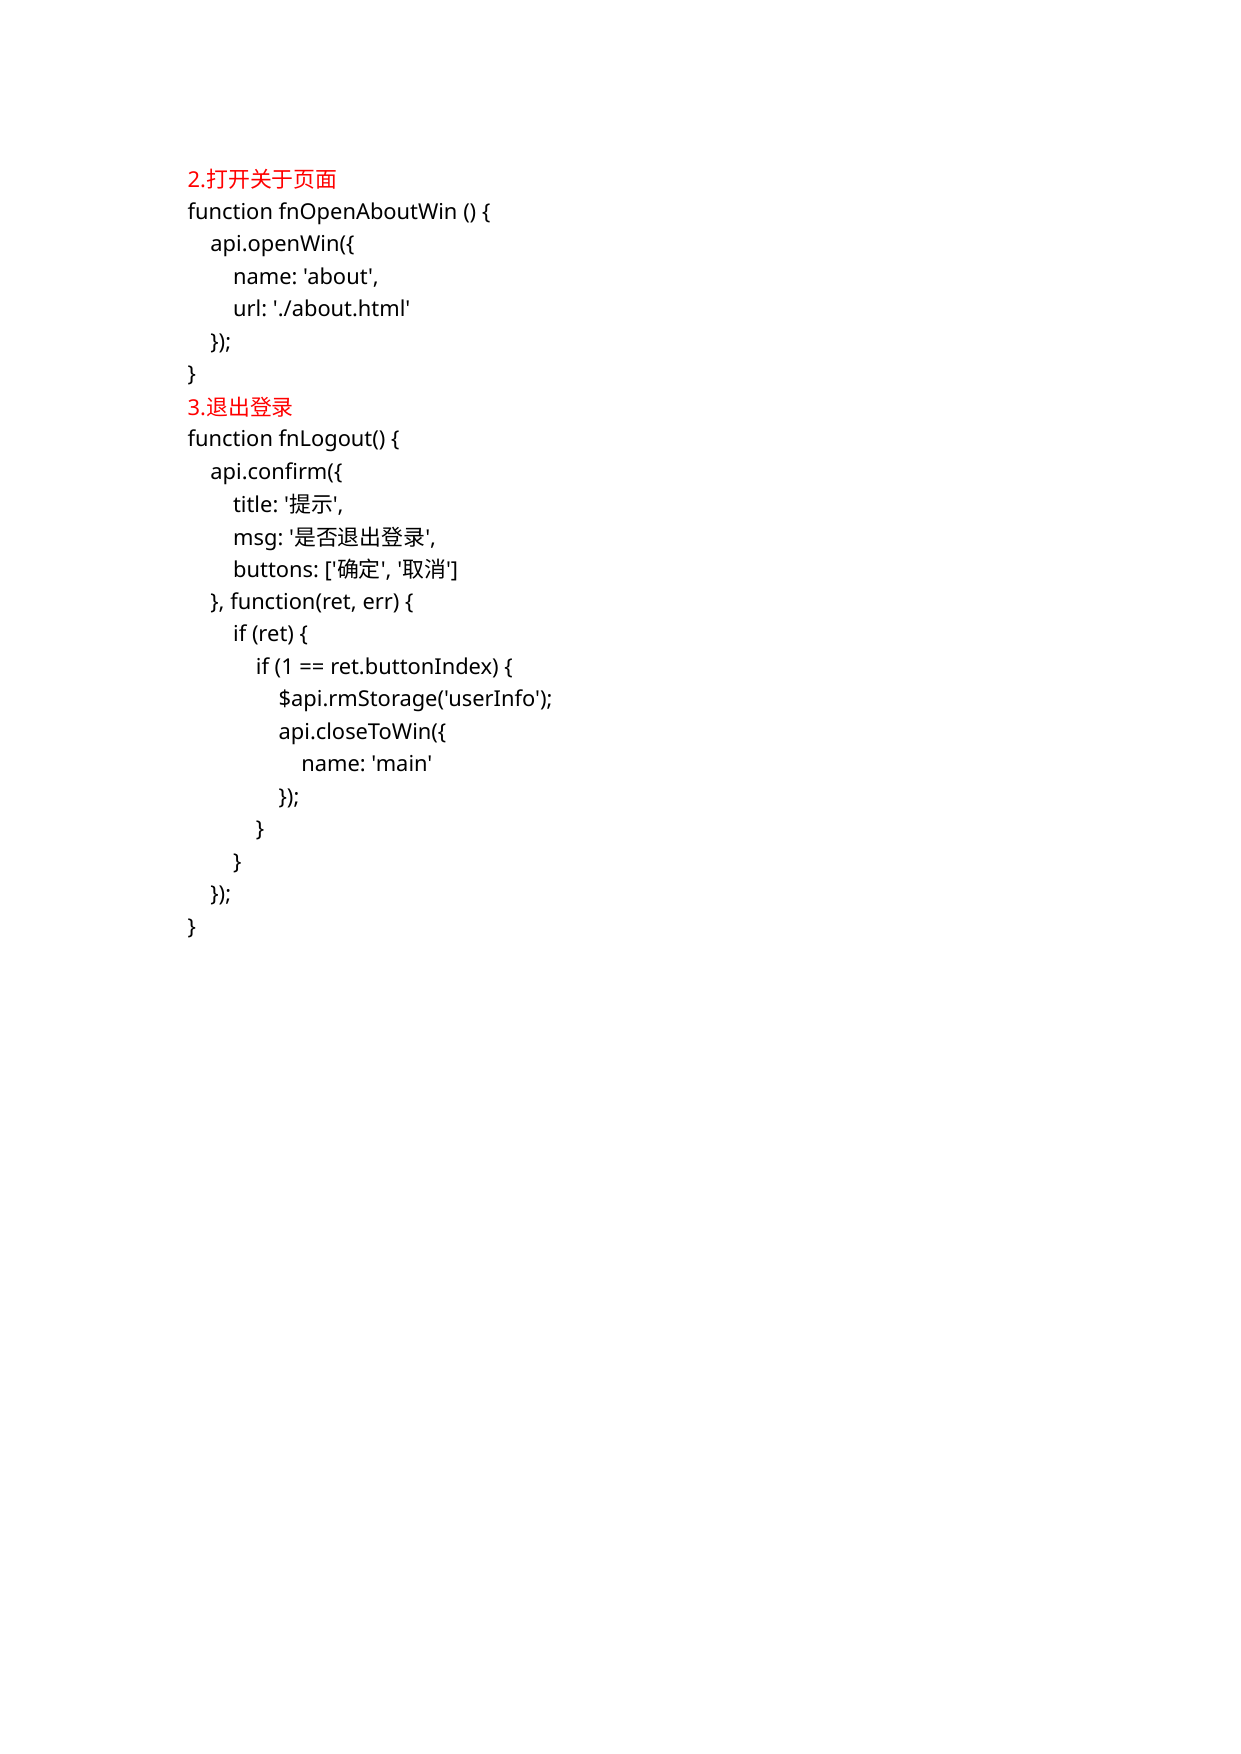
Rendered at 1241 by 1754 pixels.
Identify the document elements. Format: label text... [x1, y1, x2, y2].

text }); [187, 324, 1053, 357]
text api.closeToWin({ [187, 714, 1053, 747]
text } [187, 909, 1053, 942]
text api.openWin({ [187, 227, 1053, 259]
text title: '提示', [187, 487, 1053, 519]
text msg: '是否退出登录', [187, 519, 1053, 552]
text function fnOpenAboutWin () { [187, 194, 1053, 227]
text if (ret) { [187, 617, 1053, 649]
text 2.打开关于页面 [187, 162, 1053, 194]
text if (1 == ret.buttonIndex) { [187, 649, 1053, 682]
text buttons: ['确定', '取消'] [187, 552, 1053, 584]
text $api.rmStorage('userInfo'); [187, 682, 1053, 714]
text function fnLogout() { [187, 422, 1053, 454]
text } [187, 844, 1053, 877]
text api.confirm({ [187, 454, 1053, 487]
text } [187, 812, 1053, 844]
text name: 'about', [187, 259, 1053, 292]
text } [187, 357, 1053, 389]
text 3.退出登录 [187, 389, 1053, 422]
text }); [187, 779, 1053, 812]
text name: 'main' [187, 747, 1053, 779]
text }); [187, 877, 1053, 909]
text url: './about.html' [187, 292, 1053, 324]
text }, function(ret, err) { [187, 584, 1053, 617]
